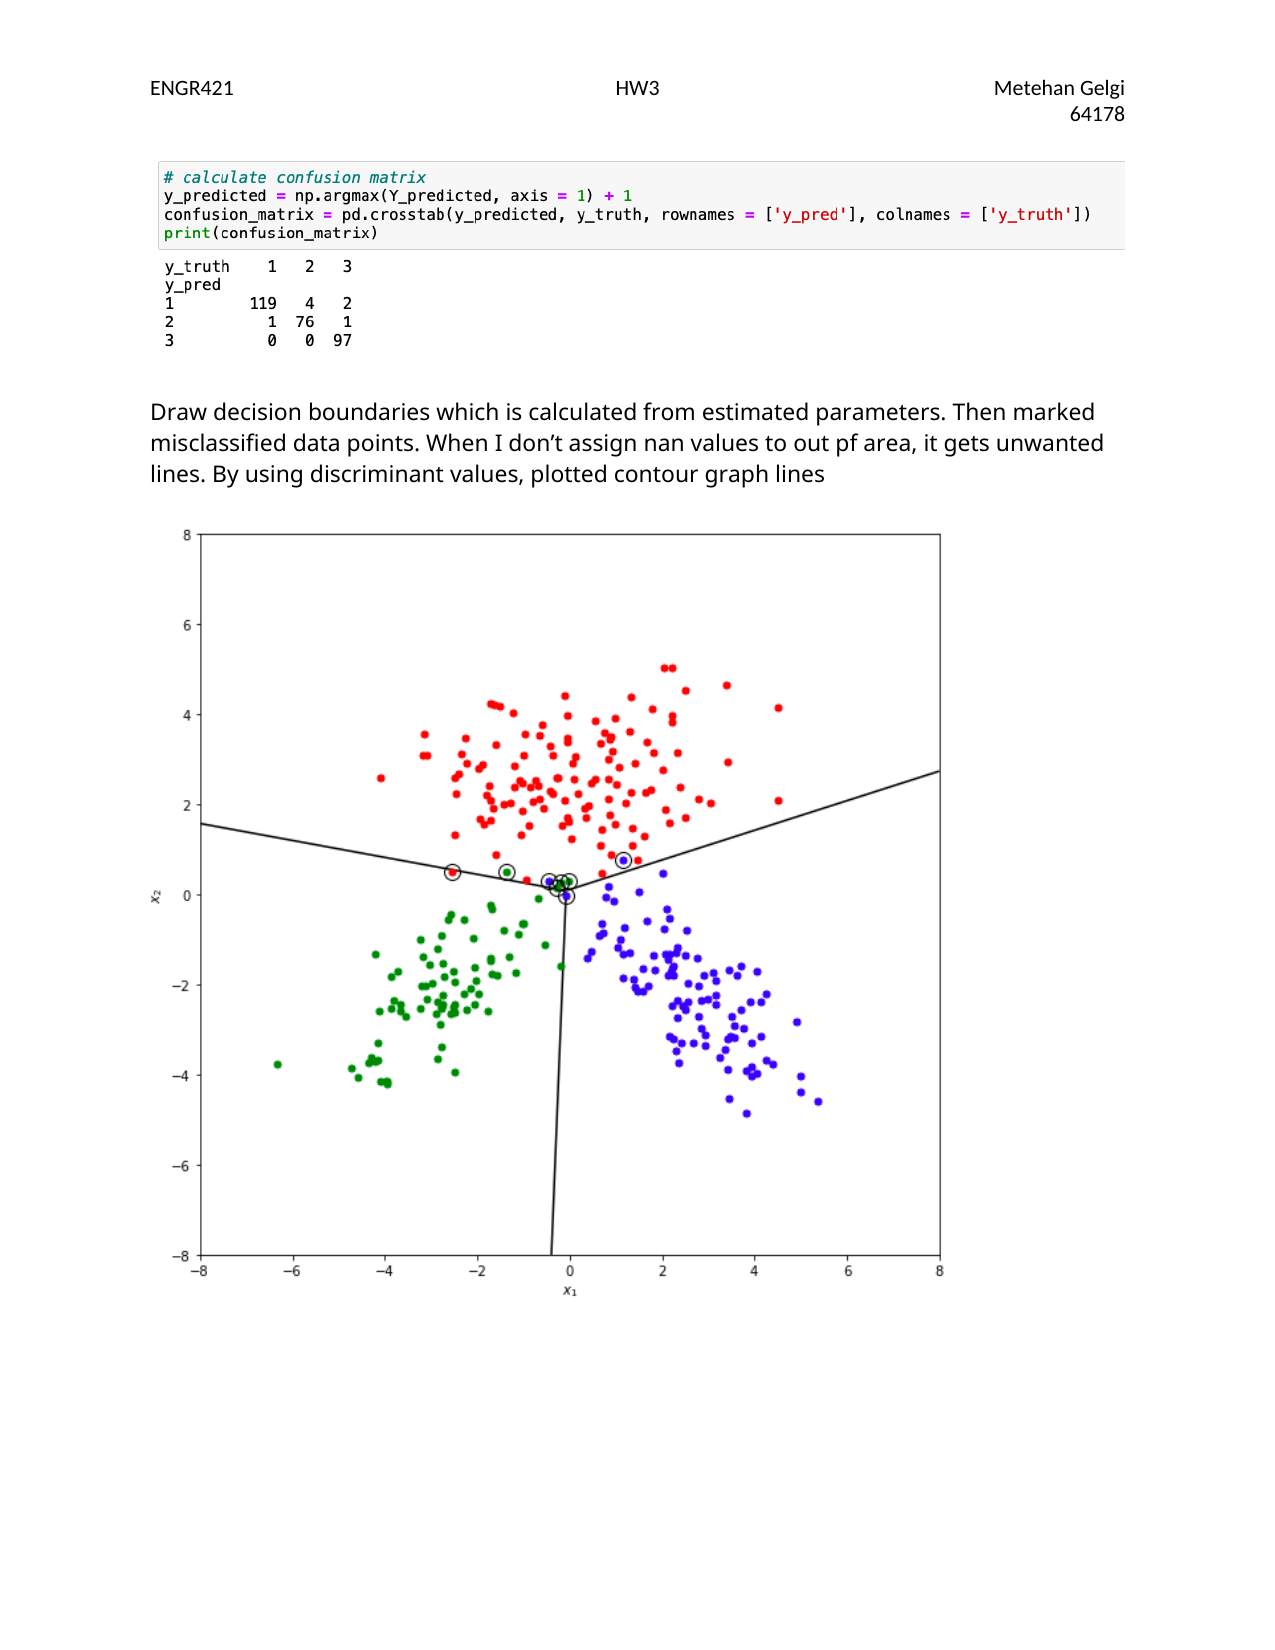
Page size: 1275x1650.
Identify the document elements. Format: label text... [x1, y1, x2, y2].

text Draw decision boundaries which is calculated from estimated parameters. Then marked misclassified data points. When I don’t assign nan values to out pf area, it gets unwanted lines. By using discriminant values, plotted contour graph lines [150, 396, 1125, 489]
picture [150, 518, 1002, 1312]
picture [150, 150, 1125, 363]
